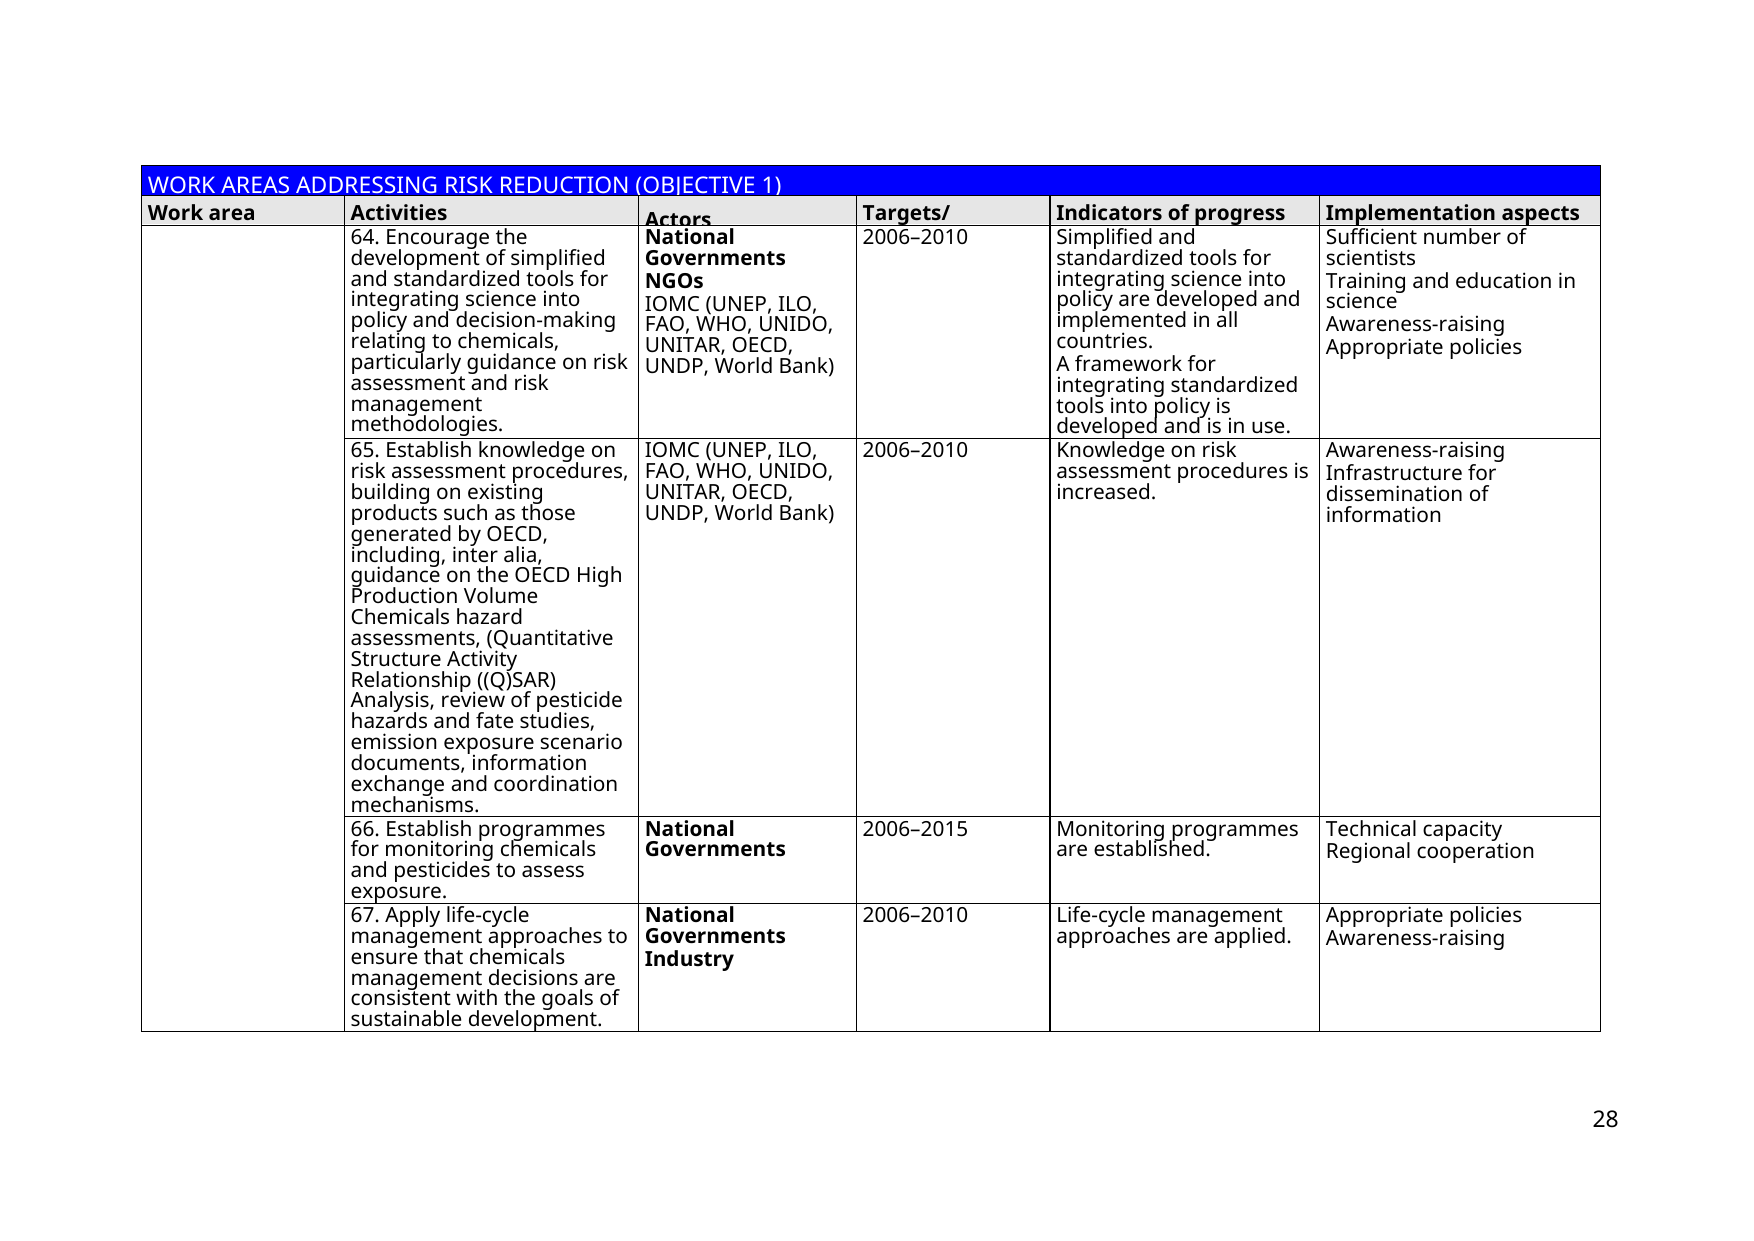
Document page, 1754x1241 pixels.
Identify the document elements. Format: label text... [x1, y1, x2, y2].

table_cell 2006–2010 [857, 226, 1049, 438]
table_cell 2006–2010 [857, 439, 1049, 816]
table_cell Simplified and standardized tools for integrating science into policy are developed and implemented in all countries. A framework for integrating standardized tools into policy is developed and is in use. [1051, 226, 1319, 438]
table_cell 2006–2015 [857, 817, 1049, 903]
table_cell 67. Apply life-cycle management approaches to ensure that chemicals management decisions are consistent with the goals of sustainable development. [345, 904, 638, 1031]
table_cell 2006–2010 [857, 904, 1049, 1031]
table_cell Monitoring programmes are established. [1051, 817, 1319, 903]
table_cell Awareness-raising Infrastructure for dissemination of information [1320, 439, 1600, 816]
table_cell Implementation aspects [1320, 196, 1600, 224]
table_cell Appropriate policies Awareness-raising [1320, 904, 1600, 1031]
table_cell Targets/Timeframe [857, 196, 1049, 224]
table_cell 65. Establish knowledge on risk assessment procedures, building on existing products such as those generated by OECD, including, inter alia, guidance on the OECD High Production Volume Chemicals hazard assessments, (Quantitative Structure Activity Relationship ((Q)SAR) Analysis, review of pesticide hazards and fate studies, emission exposure scenario documents, information exchange and coordination mechanisms. [345, 439, 638, 816]
table_cell Actors [639, 196, 856, 224]
table_cell Technical capacity Regional cooperation [1320, 817, 1600, 903]
table_cell IOMC (UNEP, ILO, FAO, WHO, UNIDO, UNITAR, OECD, UNDP, World Bank) [639, 439, 856, 816]
table_cell Work area [142, 196, 344, 224]
table_cell Activities [345, 196, 638, 224]
table_cell Indicators of progress [1051, 196, 1319, 224]
table_cell Sufficient number of scientists Training and education in science Awareness-raising Appropriate policies [1320, 226, 1600, 438]
table_cell 64. Encourage the development of simplified and standardized tools for integrating science into policy and decision-making relating to chemicals, particularly guidance on risk assessment and risk management methodologies. [345, 226, 638, 438]
table_cell National Governments [639, 817, 856, 903]
table_cell 66. Establish programmes for monitoring chemicals and pesticides to assess exposure. [345, 817, 638, 903]
table_header Work areas addressing risk reduction (objective 1) [142, 166, 1600, 195]
table_cell National Governments Industry [639, 904, 856, 1031]
table_cell Life-cycle management approaches are applied. [1051, 904, 1319, 1031]
table_cell National Governments NGOs IOMC (UNEP, ILO, FAO, WHO, UNIDO, UNITAR, OECD, UNDP, World Bank) [639, 226, 856, 438]
table_cell Knowledge on risk assessment procedures is increased. [1051, 439, 1319, 816]
